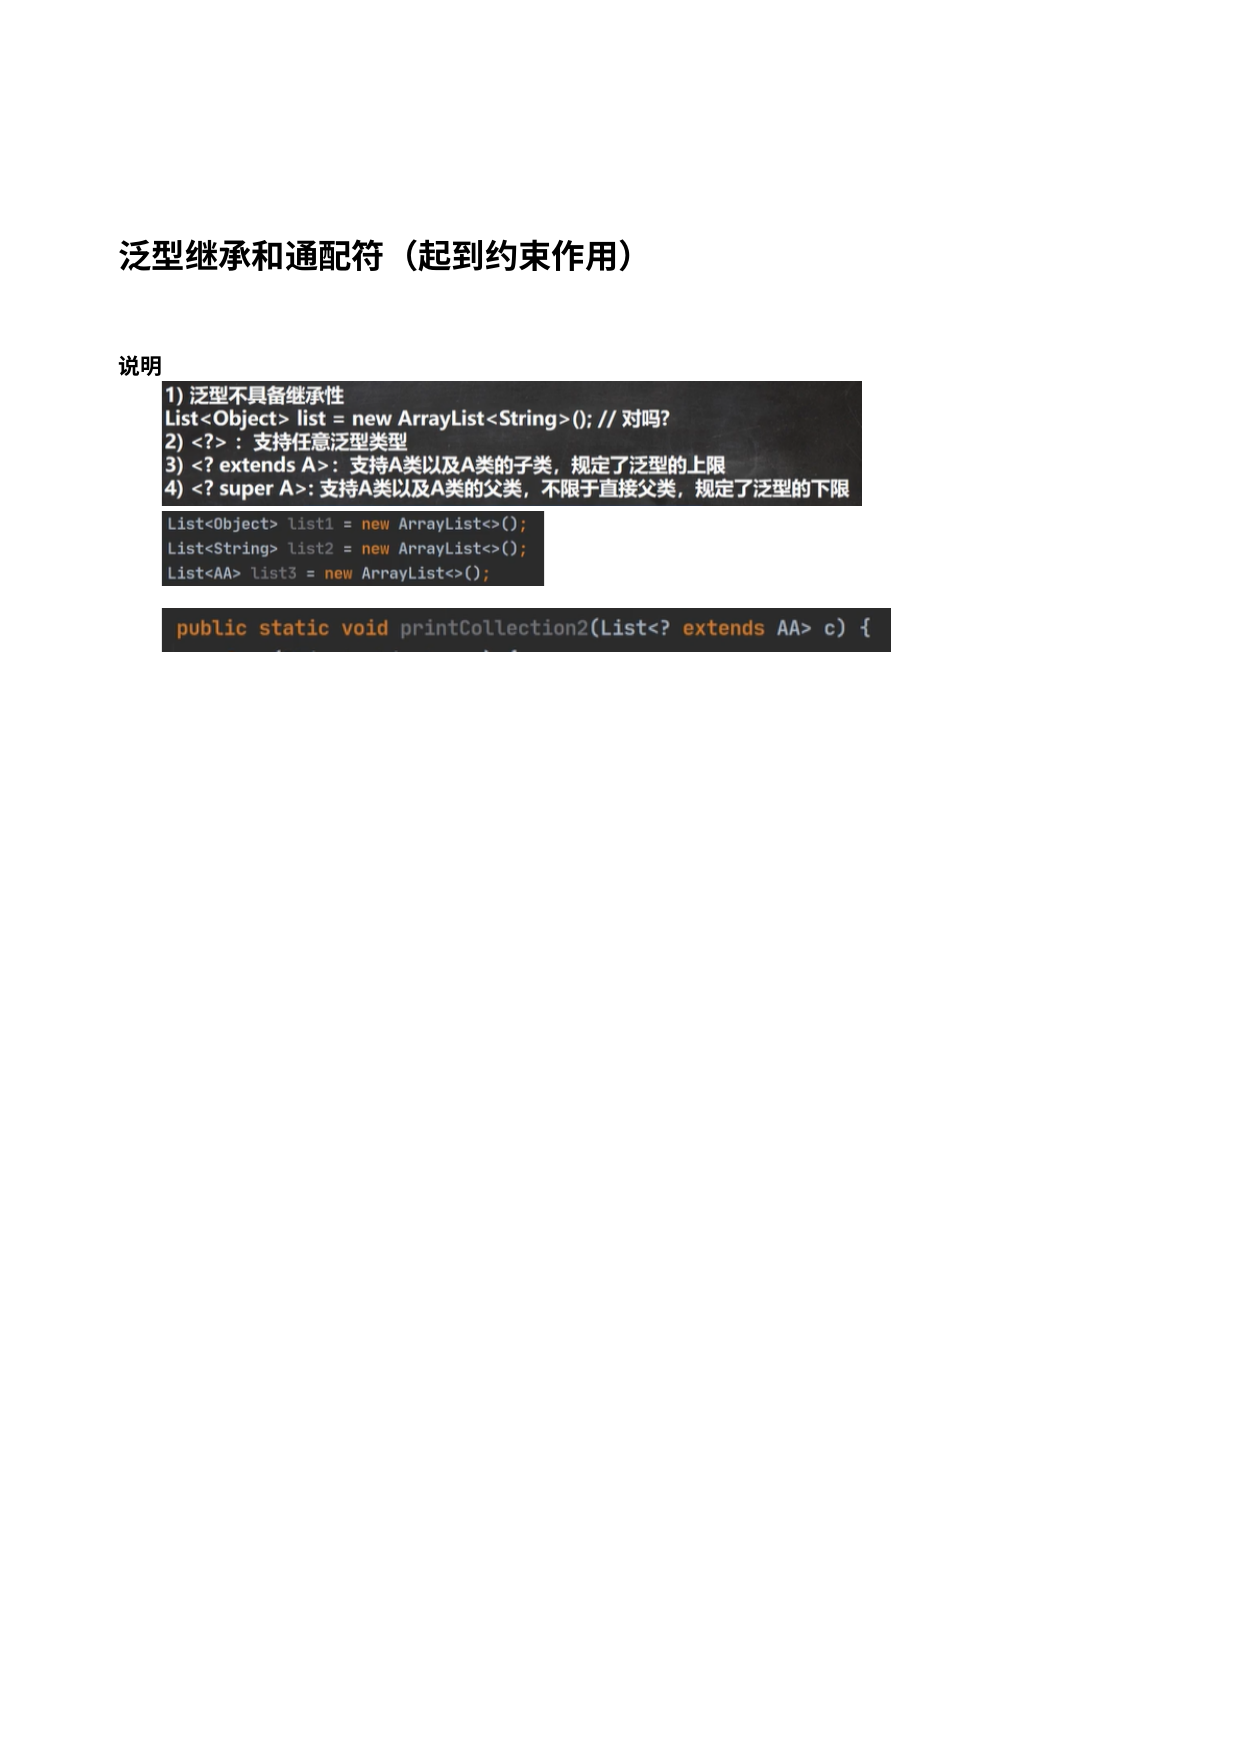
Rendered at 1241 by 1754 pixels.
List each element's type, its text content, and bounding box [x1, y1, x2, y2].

picture [161, 608, 891, 652]
text 说明 [118, 349, 1122, 381]
subtitle 泛型继承和通配符（起到约束作用） [118, 222, 1122, 287]
picture [161, 511, 545, 586]
picture [161, 381, 862, 506]
